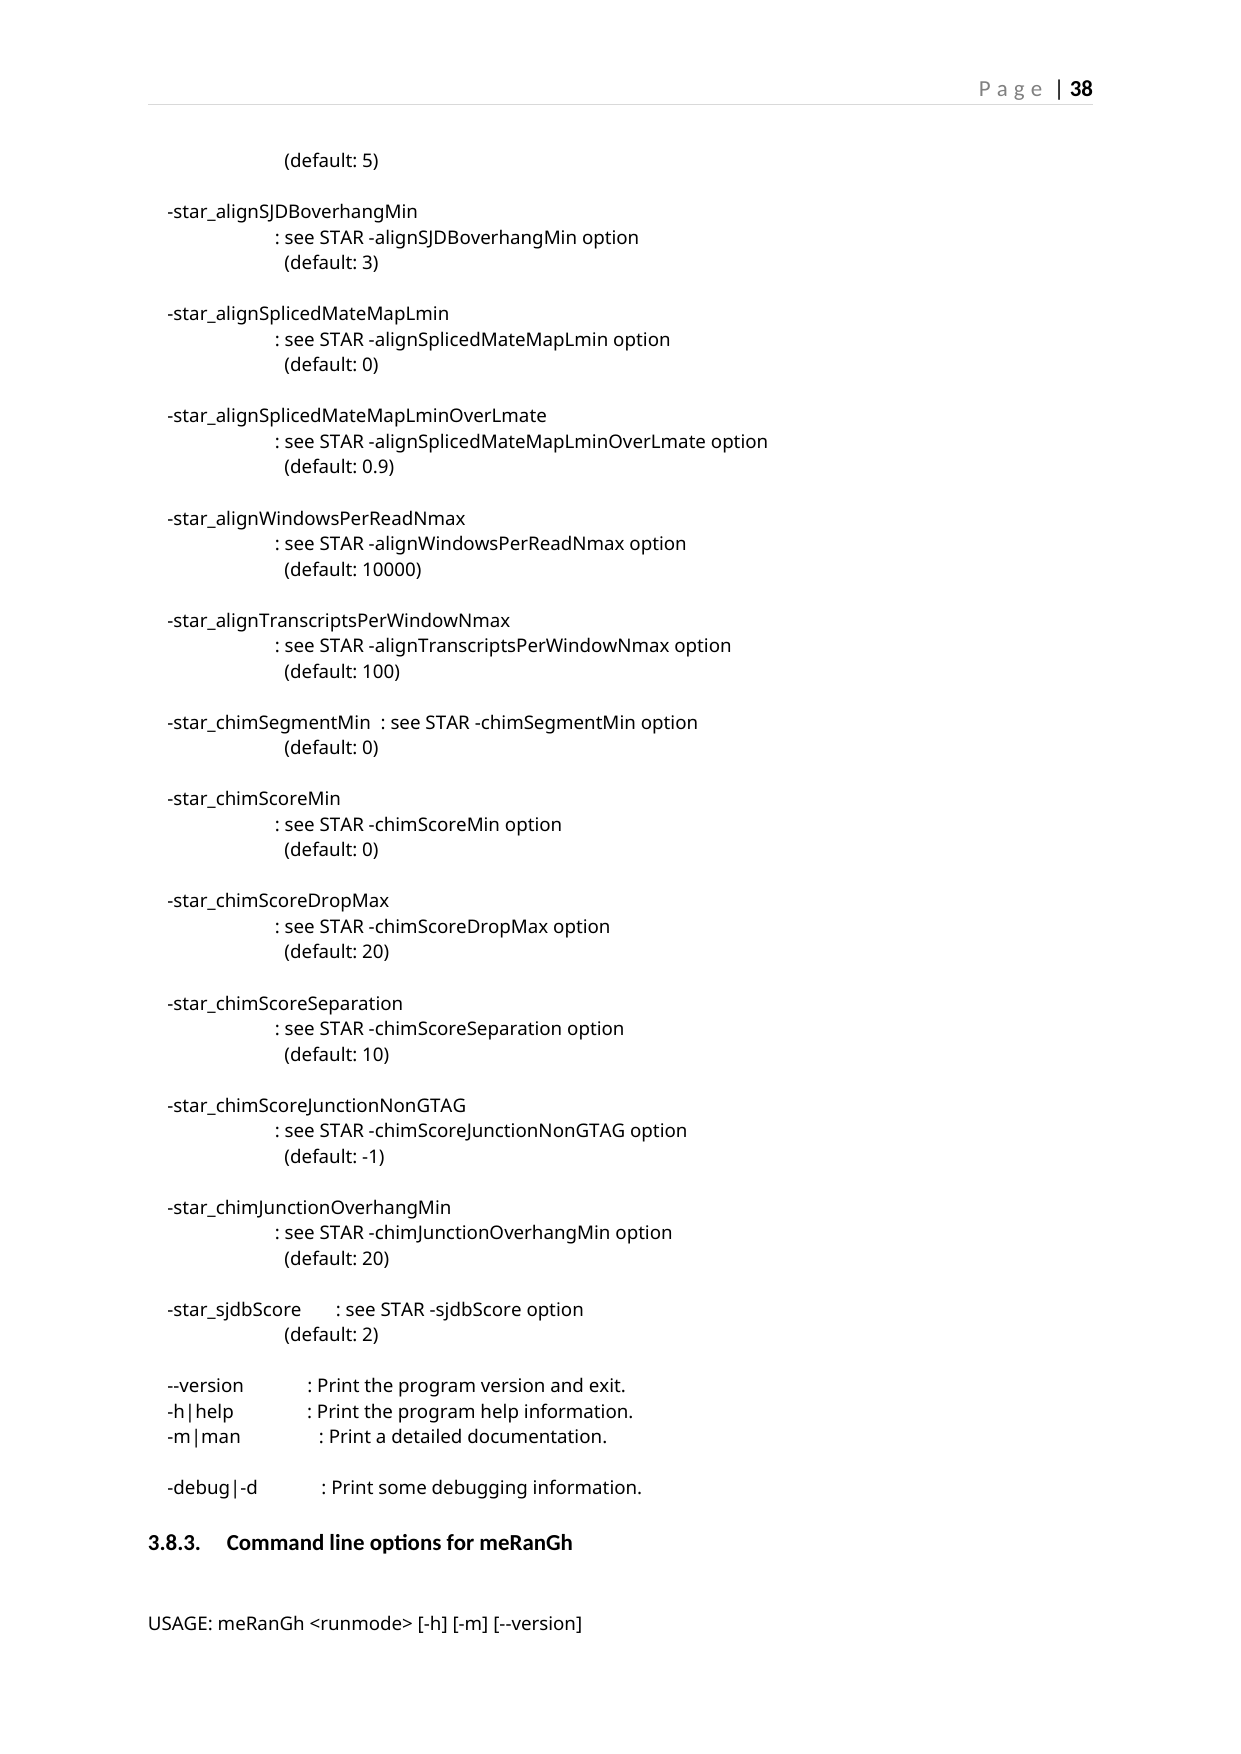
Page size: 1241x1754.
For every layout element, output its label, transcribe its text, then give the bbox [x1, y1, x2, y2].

list : see STAR -alignTranscriptsPerWindowNmax option [148, 632, 1093, 658]
list (default: 100) [148, 658, 1093, 683]
list Command line options for meRanGh [148, 1528, 1093, 1556]
list (default: 0.9) [148, 454, 1093, 479]
list : see STAR -chimScoreSeparation option [148, 1015, 1093, 1041]
list (default: 10) [148, 1041, 1093, 1066]
list : see STAR -chimScoreJunctionNonGTAG option [148, 1117, 1093, 1143]
list (default: 20) [148, 939, 1093, 964]
list -star_chimSegmentMin : see STAR -chimSegmentMin option [148, 709, 1093, 734]
list (default: 2) [148, 1322, 1093, 1347]
list -m|man : Print a detailed documentation. [148, 1424, 1093, 1449]
list : see STAR -chimScoreDropMax option [148, 913, 1093, 939]
list (default: 5) [148, 148, 1093, 173]
list (default: 0) [148, 837, 1093, 862]
list -star_alignWindowsPerReadNmax [148, 505, 1093, 530]
list (default: 0) [148, 352, 1093, 377]
list (default: -1) [148, 1143, 1093, 1168]
list -star_chimScoreJunctionNonGTAG [148, 1092, 1093, 1117]
list -star_chimScoreMin [148, 786, 1093, 811]
list USAGE: meRanGh <runmode> [-h] [-m] [--version] [148, 1610, 1093, 1635]
list (default: 10000) [148, 556, 1093, 581]
list : see STAR -alignSplicedMateMapLmin option [148, 326, 1093, 352]
list -debug|-d : Print some debugging information. [148, 1475, 1093, 1500]
list (default: 0) [148, 734, 1093, 760]
list -star_chimJunctionOverhangMin [148, 1194, 1093, 1219]
list -star_chimScoreSeparation [148, 990, 1093, 1015]
list -star_alignSJDBoverhangMin [148, 199, 1093, 224]
list : see STAR -alignSplicedMateMapLminOverLmate option [148, 428, 1093, 454]
list (default: 20) [148, 1245, 1093, 1271]
list -star_alignTranscriptsPerWindowNmax [148, 607, 1093, 632]
list -star_alignSplicedMateMapLmin [148, 301, 1093, 326]
list -star_alignSplicedMateMapLminOverLmate [148, 403, 1093, 428]
list -star_sjdbScore : see STAR -sjdbScore option [148, 1296, 1093, 1322]
list : see STAR -chimScoreMin option [148, 811, 1093, 837]
list -star_chimScoreDropMax [148, 888, 1093, 913]
list -h|help : Print the program help information. [148, 1398, 1093, 1424]
list : see STAR -chimJunctionOverhangMin option [148, 1219, 1093, 1245]
list (default: 3) [148, 250, 1093, 275]
list --version : Print the program version and exit. [148, 1373, 1093, 1398]
list : see STAR -alignWindowsPerReadNmax option [148, 530, 1093, 556]
list : see STAR -alignSJDBoverhangMin option [148, 224, 1093, 250]
